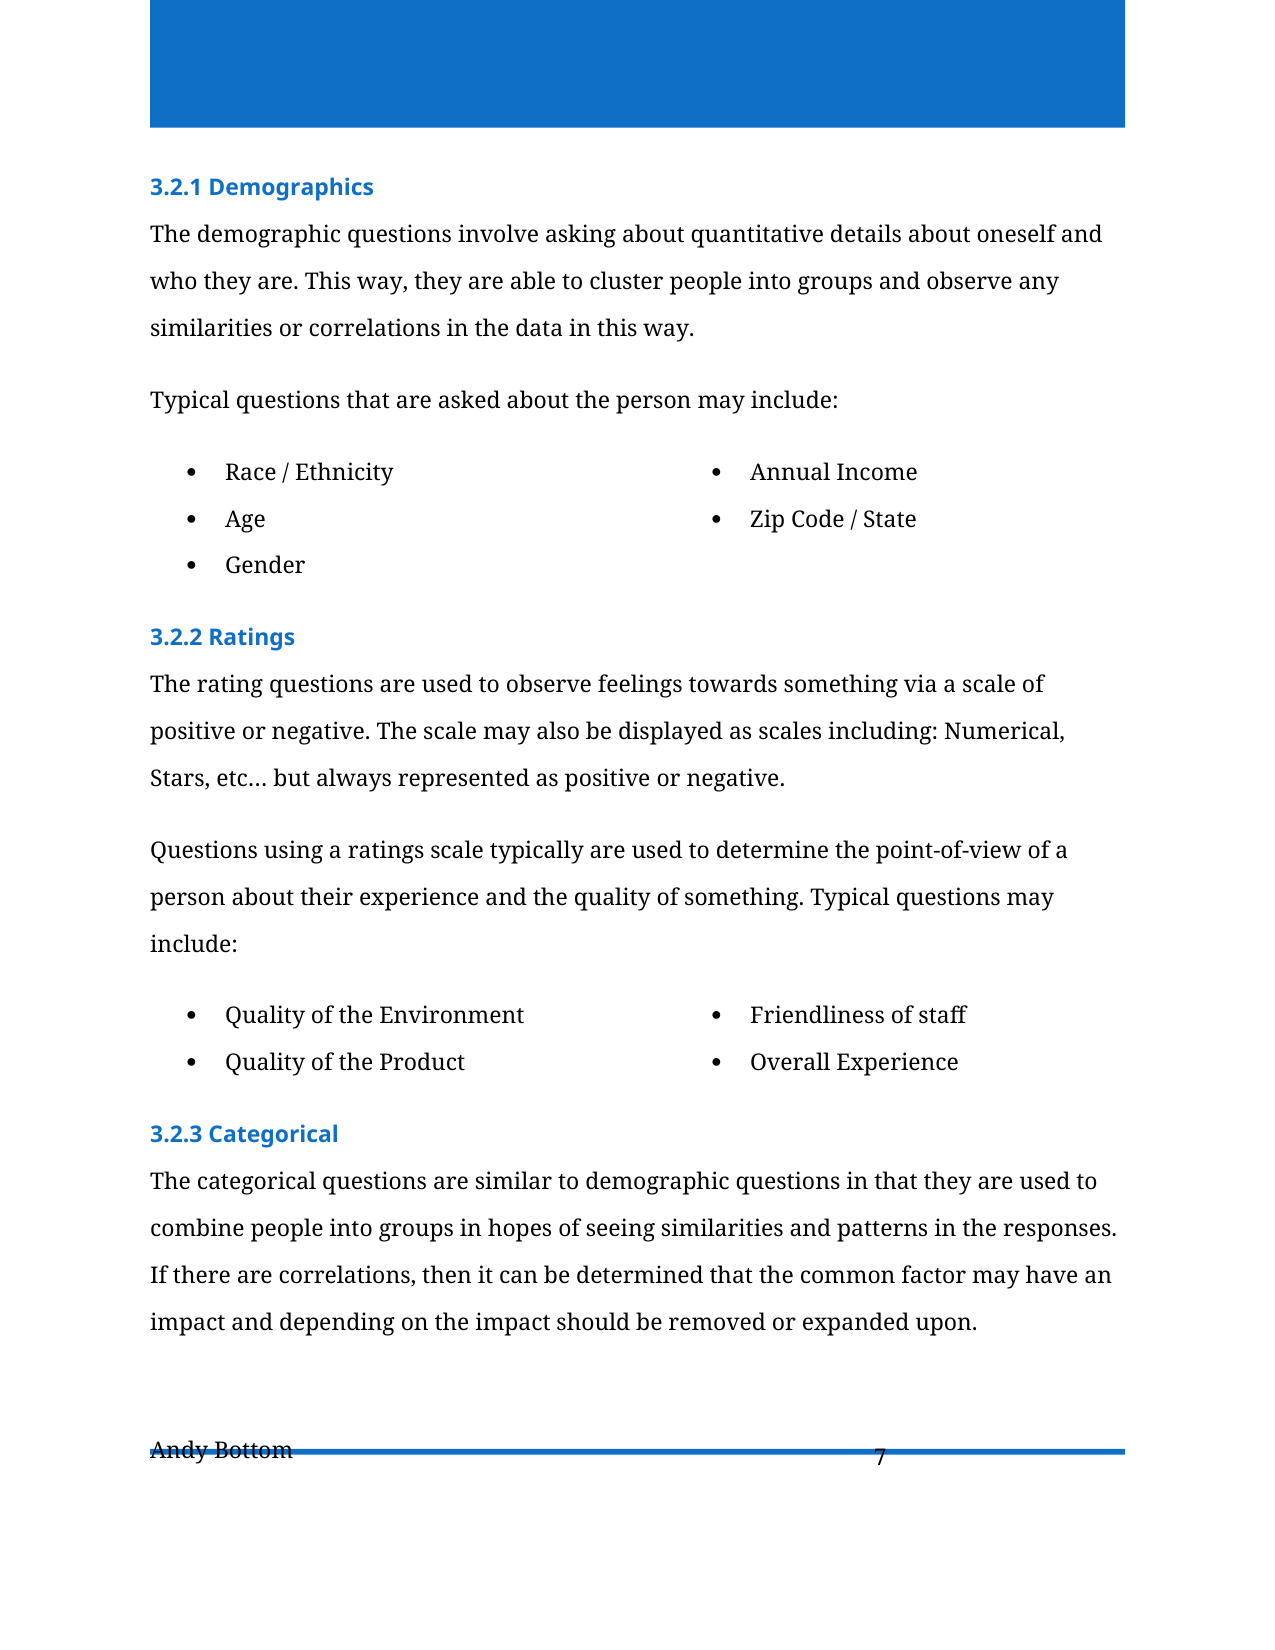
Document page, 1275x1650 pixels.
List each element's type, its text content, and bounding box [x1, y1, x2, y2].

subtitle 3.2.2 Ratings [150, 621, 1125, 652]
text Typical questions that are asked about the person may include: [150, 384, 1125, 415]
list Quality of the Environment [187, 999, 600, 1031]
text Questions using a ratings scale typically are used to determine the point-of-view of a person about their experience and the quality of something. Typical questions may include: [150, 834, 1125, 959]
list Quality of the Product [187, 1046, 600, 1077]
list Friendliness of staff [712, 999, 1125, 1031]
list Age [187, 502, 600, 534]
subtitle 3.2.3 Categorical [150, 1118, 1125, 1149]
list Annual Income [712, 456, 1125, 487]
subtitle 3.2.1 Demographics [150, 171, 1125, 202]
text The categorical questions are similar to demographic questions in that they are used to combine people into groups in hopes of seeing similarities and patterns in the responses. If there are correlations, then it can be determined that the common factor may have an impact and depending on the impact should be removed or expanded upon. [150, 1165, 1125, 1337]
text The demographic questions involve asking about quantitative details about oneself and who they are. This way, they are able to cluster people into groups and observe any similarities or correlations in the data in this way. [150, 218, 1125, 343]
list Zip Code / State [712, 502, 1125, 534]
list Overall Experience [712, 1046, 1125, 1077]
list Race / Ethnicity [187, 456, 600, 487]
list Gender [187, 549, 600, 581]
text The rating questions are used to observe feelings towards something via a scale of positive or negative. The scale may also be displayed as scales including: Numerical, Stars, etc… but always represented as positive or negative. [150, 668, 1125, 793]
